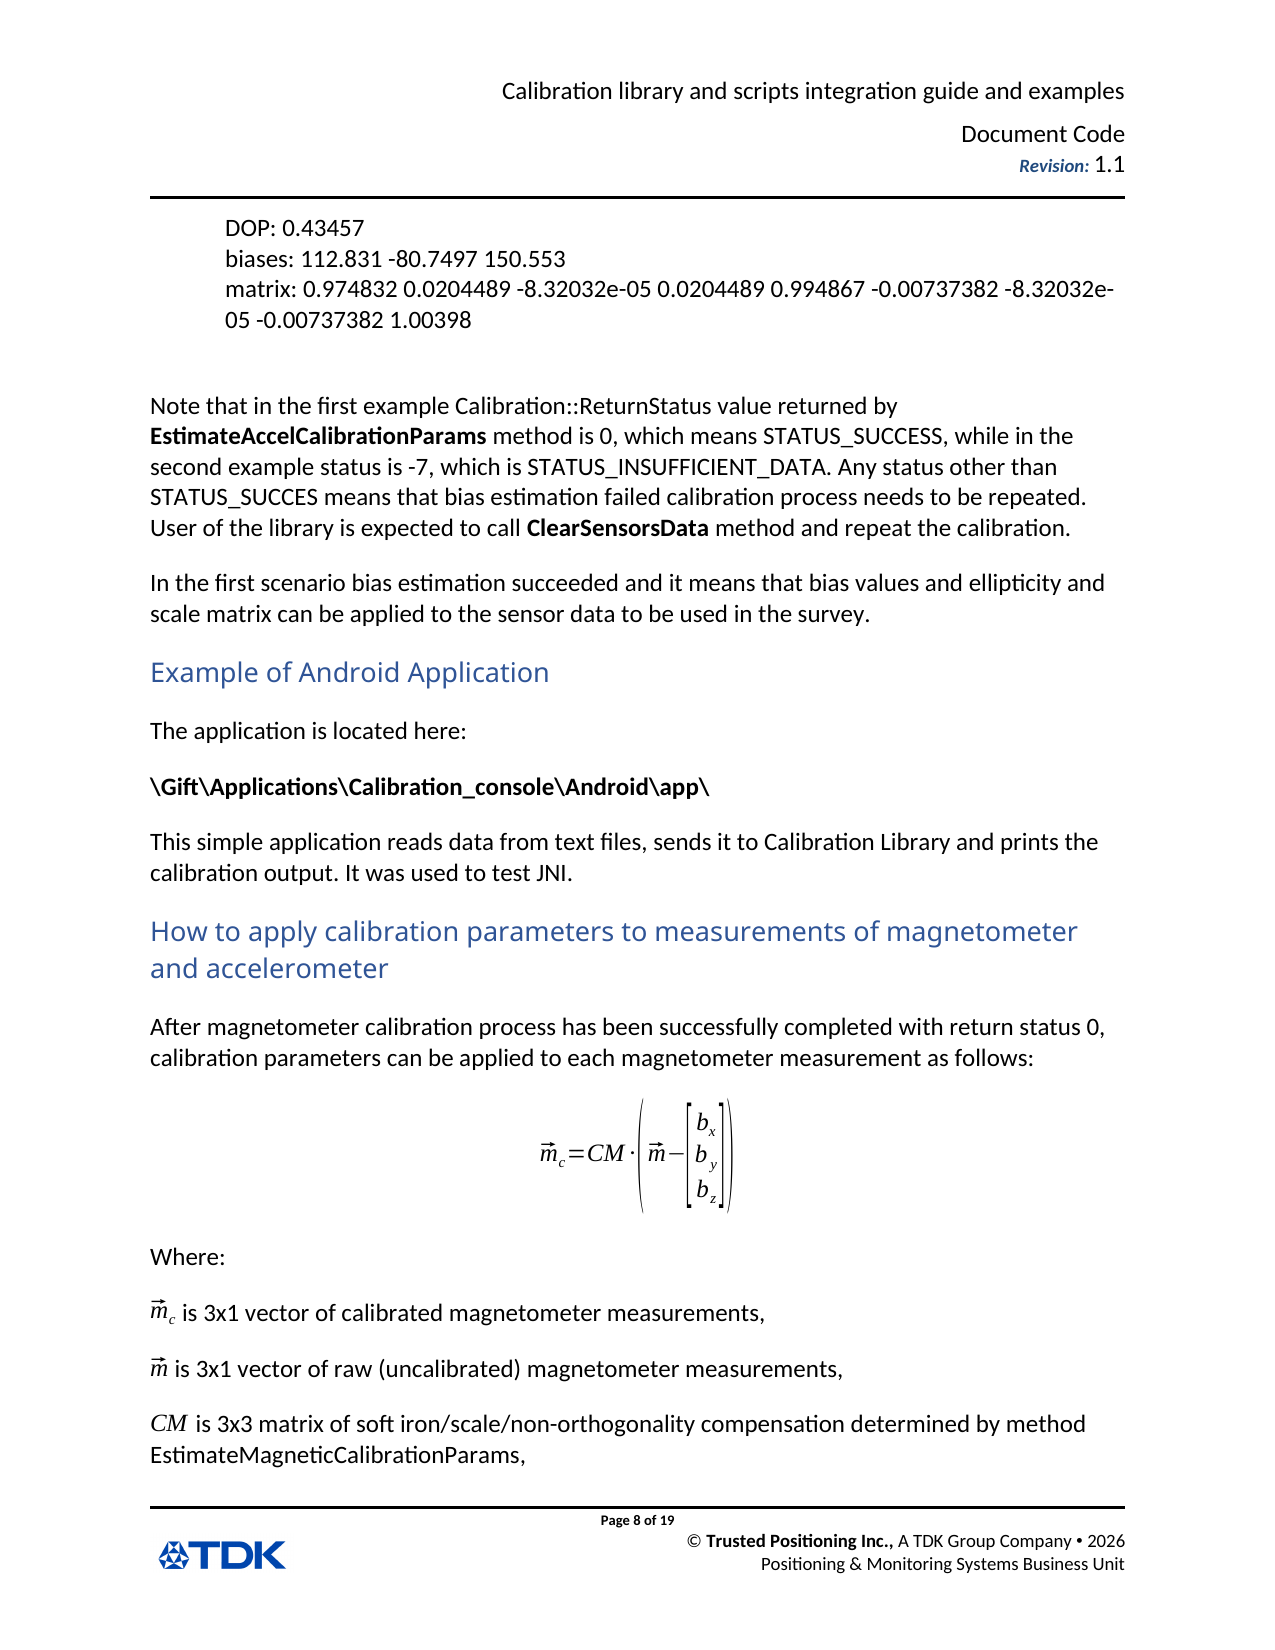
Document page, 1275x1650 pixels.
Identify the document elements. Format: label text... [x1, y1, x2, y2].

text In the first scenario bias estimation succeeded and it means that bias values and ellipticity and scale matrix can be applied to the sensor data to be used in the survey. [150, 567, 1125, 628]
subtitle How to apply calibration parameters to measurements of magnetometer and accelerometer [150, 912, 1125, 986]
list matrix: 0.974832 0.0204489 -8.32032e-05 0.0204489 0.994867 -0.00737382 -8.32032e-05 -0.00737382 1.00398 [225, 273, 1125, 334]
text is 3x1 vector of raw (uncalibrated) magnetometer measurements, [150, 1353, 1125, 1384]
text After magnetometer calibration process has been successfully completed with return status 0, calibration parameters can be applied to each magnetometer measurement as follows: [150, 1011, 1125, 1072]
text Note that in the first example Calibration::ReturnStatus value returned by EstimateAccelCalibrationParams method is 0, which means STATUS_SUCCESS, while in the second example status is -7, which is STATUS_INSUFFICIENT_DATA. Any status other than STATUS_SUCCES means that bias estimation failed calibration process needs to be repeated. User of the library is expected to call ClearSensorsData method and repeat the calibration. [150, 390, 1125, 542]
picture [150, 1533, 294, 1573]
text The application is located here: [150, 715, 1125, 746]
list biases: 112.831 -80.7497 150.553 [225, 243, 1125, 273]
subtitle Example of Android Application [150, 653, 1125, 690]
text Where: [150, 1241, 1125, 1272]
text This simple application reads data from text files, sends it to Calibration Library and prints the calibration output. It was used to test JNI. [150, 826, 1125, 887]
text \Gift\Applications\Calibration_console\Android\app\ [150, 771, 1125, 801]
text is 3x1 vector of calibrated magnetometer measurements, [150, 1297, 1125, 1328]
text is 3x3 matrix of soft iron/scale/non-orthogonality compensation determined by method EstimateMagneticCalibrationParams, [150, 1409, 1125, 1470]
list DOP: 0.43457 [225, 212, 1125, 243]
